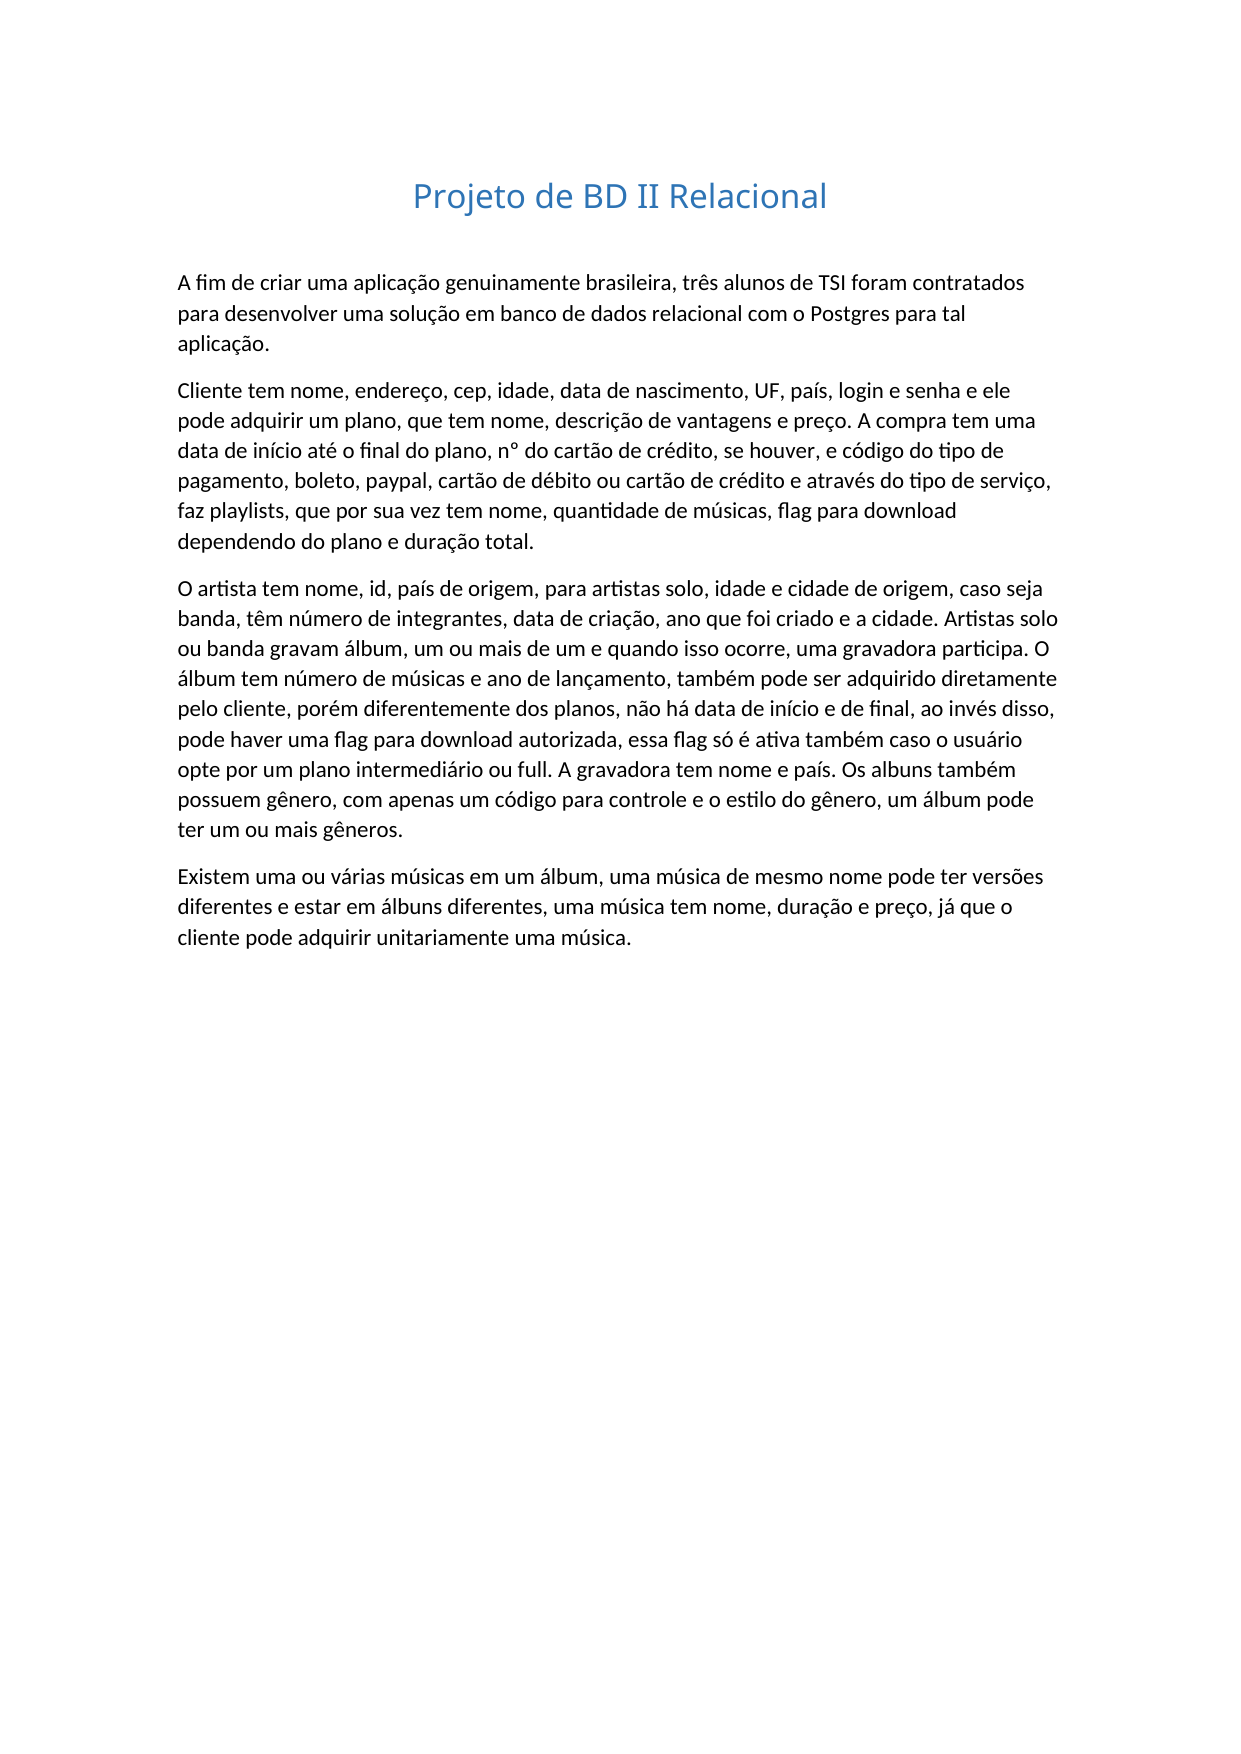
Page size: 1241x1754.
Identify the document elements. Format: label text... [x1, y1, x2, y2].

text Existem uma ou várias músicas em um álbum, uma música de mesmo nome pode ter versões diferentes e estar em álbuns diferentes, uma música tem nome, duração e preço, já que o cliente pode adquirir unitariamente uma música. [177, 862, 1063, 951]
subtitle Projeto de BD II Relacional [177, 173, 1063, 218]
text O artista tem nome, id, país de origem, para artistas solo, idade e cidade de origem, caso seja banda, têm número de integrantes, data de criação, ano que foi criado e a cidade. Artistas solo ou banda gravam álbum, um ou mais de um e quando isso ocorre, uma gravadora participa. O álbum tem número de músicas e ano de lançamento, também pode ser adquirido diretamente pelo cliente, porém diferentemente dos planos, não há data de início e de final, ao invés disso, pode haver uma flag para download autorizada, essa flag só é ativa também caso o usuário opte por um plano intermediário ou full. A gravadora tem nome e país. Os albuns também possuem gênero, com apenas um código para controle e o estilo do gênero, um álbum pode ter um ou mais gêneros. [177, 574, 1063, 843]
text A fim de criar uma aplicação genuinamente brasileira, três alunos de TSI foram contratados para desenvolver uma solução em banco de dados relacional com o Postgres para tal aplicação. [177, 268, 1063, 357]
text Cliente tem nome, endereço, cep, idade, data de nascimento, UF, país, login e senha e ele pode adquirir um plano, que tem nome, descrição de vantagens e preço. A compra tem uma data de início até o final do plano, nº do cartão de crédito, se houver, e código do tipo de pagamento, boleto, paypal, cartão de débito ou cartão de crédito e através do tipo de serviço, faz playlists, que por sua vez tem nome, quantidade de músicas, flag para download dependendo do plano e duração total. [177, 376, 1063, 555]
